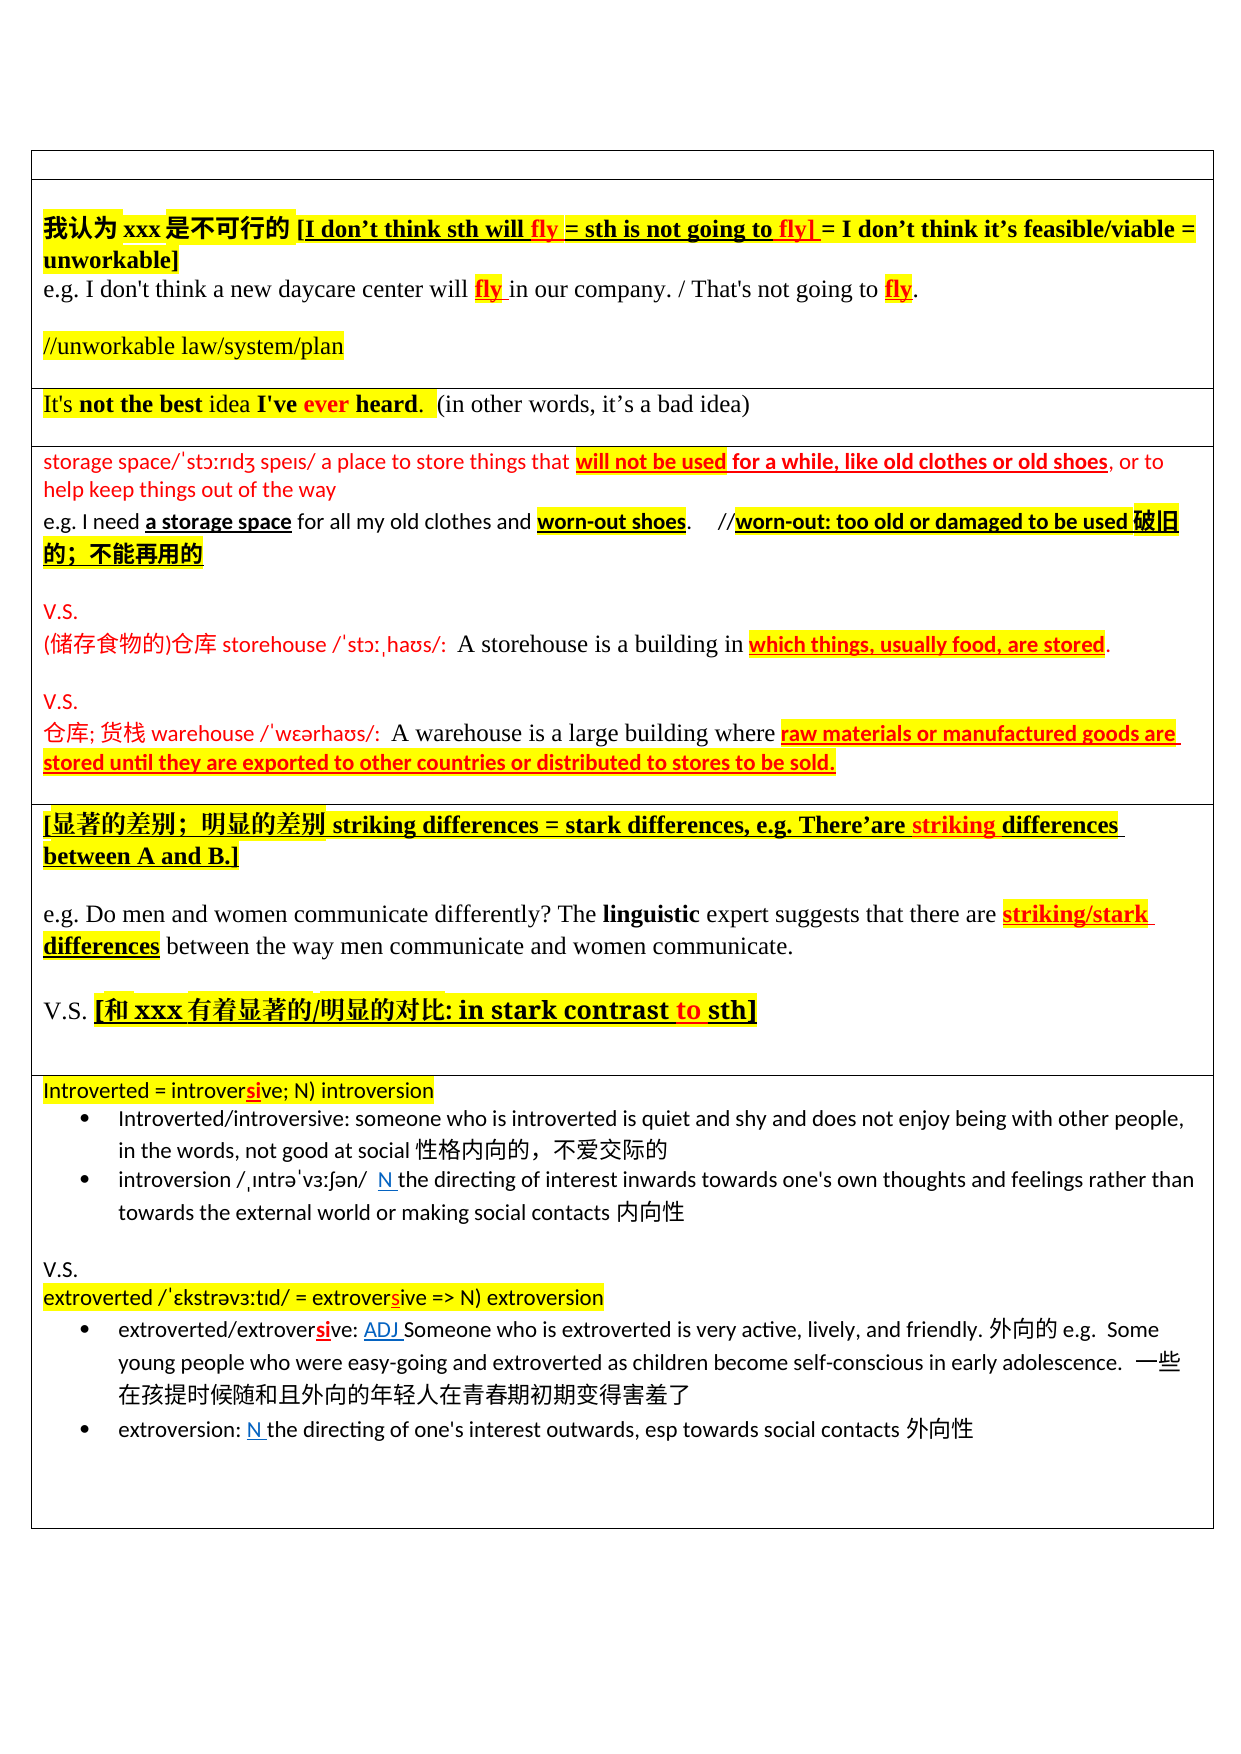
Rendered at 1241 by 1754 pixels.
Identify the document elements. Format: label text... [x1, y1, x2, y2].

table_cell storage space/ˈstɔːrɪdʒ speɪs/ a place to store things that will not be used for a while, like old clothes or old shoes, or to help keep things out of the way e.g. I need a storage space for all my old clothes and worn-out shoes. //worn-out: too old or damaged to be used 破旧的；不能再用的 V.S. (储存食物的)仓库storehouse /ˈstɔːˌhaʊs/: A storehouse is a building in which things, usually food, are stored. V.S. 仓库; 货栈 warehouse /ˈwɛərhaʊs/: A warehouse is a large building where raw materials or manufactured goods are stored until they are exported to other countries or distributed to stores to be sold. [32, 447, 1213, 804]
table_cell [显著的差别；明显的差别 striking differences = stark differences, e.g. There’are striking differences between A and B.] e.g. Do men and women communicate differently? The linguistic expert suggests that there are striking/stark differences between the way men communicate and women communicate. V.S. [和xxx有着显著的/明显的对比: in stark contrast to sth] [32, 805, 1213, 1075]
table_cell It's not the best idea I've ever heard. (in other words, it’s a bad idea) [32, 389, 1213, 446]
table_cell Introverted = introversive; N) introversion Introverted/introversive: someone who is introverted is quiet and shy and does not enjoy being with other people, in the words, not good at social 性格内向的，不爱交际的 introversion /ˌɪntrəˈvɜːʃən/ N the directing of interest inwards towards one's own thoughts and feelings rather than towards the external world or making social contacts 内向性 V.S. extroverted /ˈɛkstrəvɜːtɪd/ = extroversive => N) extroversion extroverted/extroversive: ADJ Someone who is extroverted is very active, lively, and friendly. 外向的 e.g. Some young people who were easy-going and extroverted as children become self-conscious in early adolescence. 一些在孩提时候随和且外向的年轻人在青春期初期变得害羞了 extroversion: N the directing of one's interest outwards, esp towards social contacts 外向性 [32, 1076, 1213, 1528]
table_cell 我认为xxx是不可行的 [I don’t think sth will fly = sth is not going to fly] = I don’t think it’s feasible/viable = unworkable] e.g. I don't think a new daycare center will fly in our company. / That's not going to fly. //unworkable law/system/plan [32, 180, 1213, 388]
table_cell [32, 151, 1213, 179]
